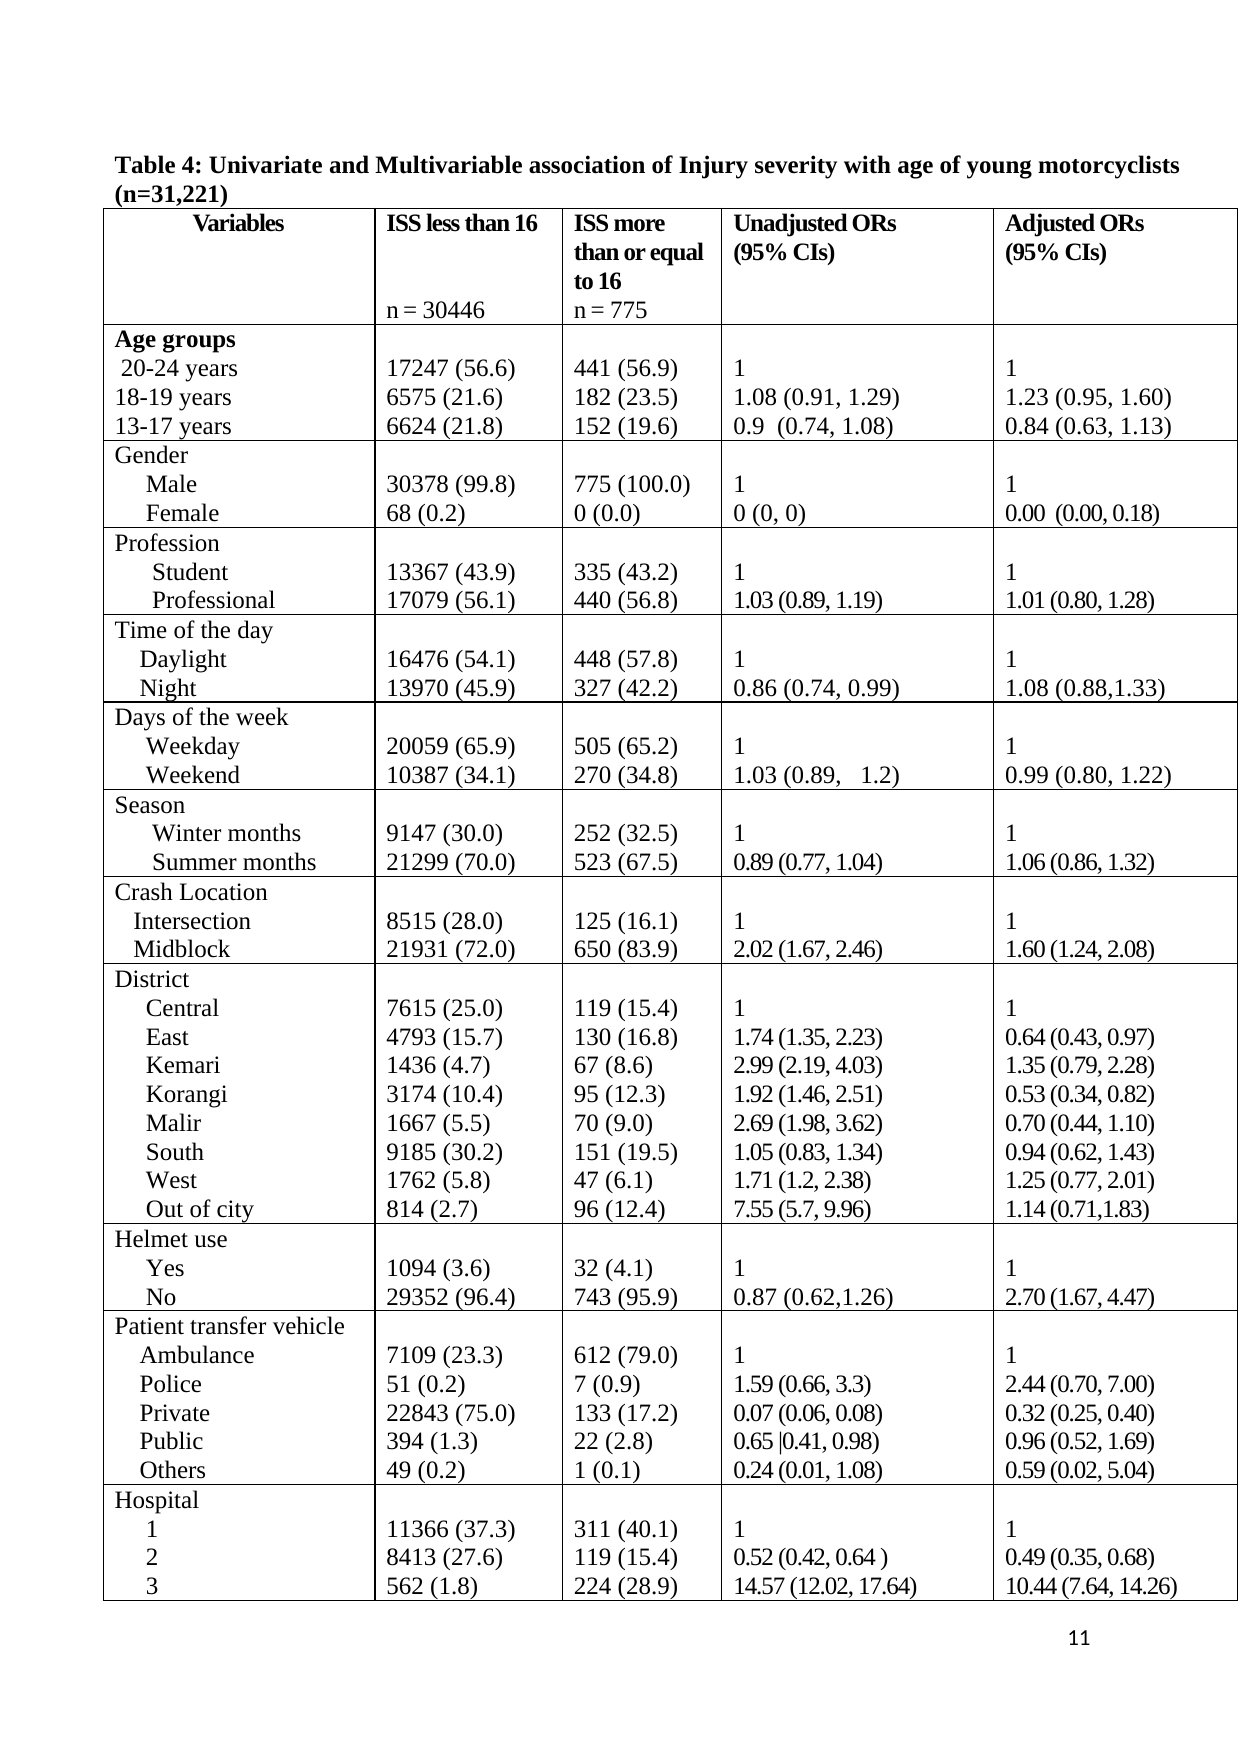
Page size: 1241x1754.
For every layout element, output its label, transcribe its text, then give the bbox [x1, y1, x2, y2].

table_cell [722, 1485, 993, 1600]
table_cell 505 (65.2) 270 (34.8) [563, 703, 721, 789]
table_cell 7109 (23.3) 51 (0.2) 22843 (75.0) 394 (1.3) 49 (0.2) [376, 1311, 562, 1484]
table_cell 32 (4.1) 743 (95.9) [563, 1224, 721, 1310]
table_cell Gender Male Female [104, 441, 374, 527]
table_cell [376, 1485, 562, 1600]
table_cell 1 0.64 (0.43, 0.97) 1.35 (0.79, 2.28) 0.53 (0.34, 0.82) 0.70 (0.44, 1.10) 0.94 (0.62, 1.43) 1.25 (0.77, 2.01) 1.14 (0.71,1.83) [994, 964, 1237, 1223]
table_cell Season Winter months Summer months [104, 790, 374, 876]
table_cell Adjusted ORs (95% CIs) [994, 209, 1237, 323]
table_cell 9147 (30.0) 21299 (70.0) [376, 790, 562, 876]
table_cell Crash Location Intersection Midblock [104, 877, 374, 963]
table_cell 612 (79.0) 7 (0.9) 133 (17.2) 22 (2.8) 1 (0.1) [563, 1311, 721, 1484]
table_cell 8515 (28.0) 21931 (72.0) [376, 877, 562, 963]
table_cell Patient transfer vehicle Ambulance Police Private Public Others [104, 1311, 374, 1484]
table_cell Age groups 20-24 years 18-19 years 13-17 years [104, 325, 374, 439]
table_cell 441 (56.9) 182 (23.5) 152 (19.6) [563, 325, 721, 439]
table_cell 125 (16.1) 650 (83.9) [563, 877, 721, 963]
table_cell Unadjusted ORs (95% CIs) [722, 209, 993, 323]
table_cell 1 1.60 (1.24, 2.08) [994, 877, 1237, 963]
table_cell 1 1.01 (0.80, 1.28) [994, 528, 1237, 614]
table_cell 119 (15.4) 130 (16.8) 67 (8.6) 95 (12.3) 70 (9.0) 151 (19.5) 47 (6.1) 96 (12.4) [563, 964, 721, 1223]
table_cell 1 1.74 (1.35, 2.23) 2.99 (2.19, 4.03) 1.92 (1.46, 2.51) 2.69 (1.98, 3.62) 1.05 (0.83, 1.34) 1.71 (1.2, 2.38) 7.55 (5.7, 9.96) [722, 964, 993, 1223]
table_cell 775 (100.0) 0 (0.0) [563, 441, 721, 527]
table_cell 13367 (43.9) 17079 (56.1) [376, 528, 562, 614]
table_cell 1 0.86 (0.74, 0.99) [722, 615, 993, 701]
table_cell Time of the day Daylight Night [104, 615, 374, 701]
table_cell 1 0 (0, 0) [722, 441, 993, 527]
table_cell 252 (32.5) 523 (67.5) [563, 790, 721, 876]
table_cell 1 1.08 (0.91, 1.29) 0.9 (0.74, 1.08) [722, 325, 993, 439]
table_cell Variables [104, 209, 374, 323]
table_cell 1 0.00 (0.00, 0.18) [994, 441, 1237, 527]
table_cell 1 0.89 (0.77, 1.04) [722, 790, 993, 876]
table_cell 1 2.70 (1.67, 4.47) [994, 1224, 1237, 1310]
table_cell 335 (43.2) 440 (56.8) [563, 528, 721, 614]
table_cell 1 2.02 (1.67, 2.46) [722, 877, 993, 963]
table_cell 1 2.44 (0.70, 7.00) 0.32 (0.25, 0.40) 0.96 (0.52, 1.69) 0.59 (0.02, 5.04) [994, 1311, 1237, 1484]
table_cell Hospital 1 2 3 4 5 [104, 1485, 374, 1600]
table_cell 17247 (56.6) 6575 (21.6) 6624 (21.8) [376, 325, 562, 439]
table_cell 30378 (99.8) 68 (0.2) [376, 441, 562, 527]
table_cell ISS less than 16 n = 30446 [376, 209, 562, 323]
table_cell 448 (57.8) 327 (42.2) [563, 615, 721, 701]
table_cell 7615 (25.0) 4793 (15.7) 1436 (4.7) 3174 (10.4) 1667 (5.5) 9185 (30.2) 1762 (5.8) 814 (2.7) [376, 964, 562, 1223]
table_cell 1 1.08 (0.88,1.33) [994, 615, 1237, 701]
table_cell District Central East Kemari Korangi Malir South West Out of city [104, 964, 374, 1223]
table_cell 16476 (54.1) 13970 (45.9) [376, 615, 562, 701]
table_cell 1 0.87 (0.62,1.26) [722, 1224, 993, 1310]
table_cell Days of the week Weekday Weekend [104, 703, 374, 789]
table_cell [994, 1485, 1237, 1600]
table_cell 1 1.23 (0.95, 1.60) 0.84 (0.63, 1.13) [994, 325, 1237, 439]
table_cell 1 0.99 (0.80, 1.22) [994, 703, 1237, 789]
table_cell 1 1.03 (0.89, 1.19) [722, 528, 993, 614]
table_cell 1 1.59 (0.66, 3.3) 0.07 (0.06, 0.08) 0.65 |0.41, 0.98) 0.24 (0.01, 1.08) [722, 1311, 993, 1484]
table_header Table 4: Univariate and Multivariable association of Injury severity with age of young motorcyclists (n=31,221) [103, 150, 1237, 207]
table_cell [563, 1485, 721, 1600]
table_cell 1094 (3.6) 29352 (96.4) [376, 1224, 562, 1310]
table_cell Helmet use Yes No [104, 1224, 374, 1310]
table_cell 1 1.03 (0.89, 1.2) [722, 703, 993, 789]
table_cell ISS more than or equal to 16 n = 775 [563, 209, 721, 323]
table_cell 1 1.06 (0.86, 1.32) [994, 790, 1237, 876]
table_cell Profession Student Professional [104, 528, 374, 614]
table_cell 20059 (65.9) 10387 (34.1) [376, 703, 562, 789]
